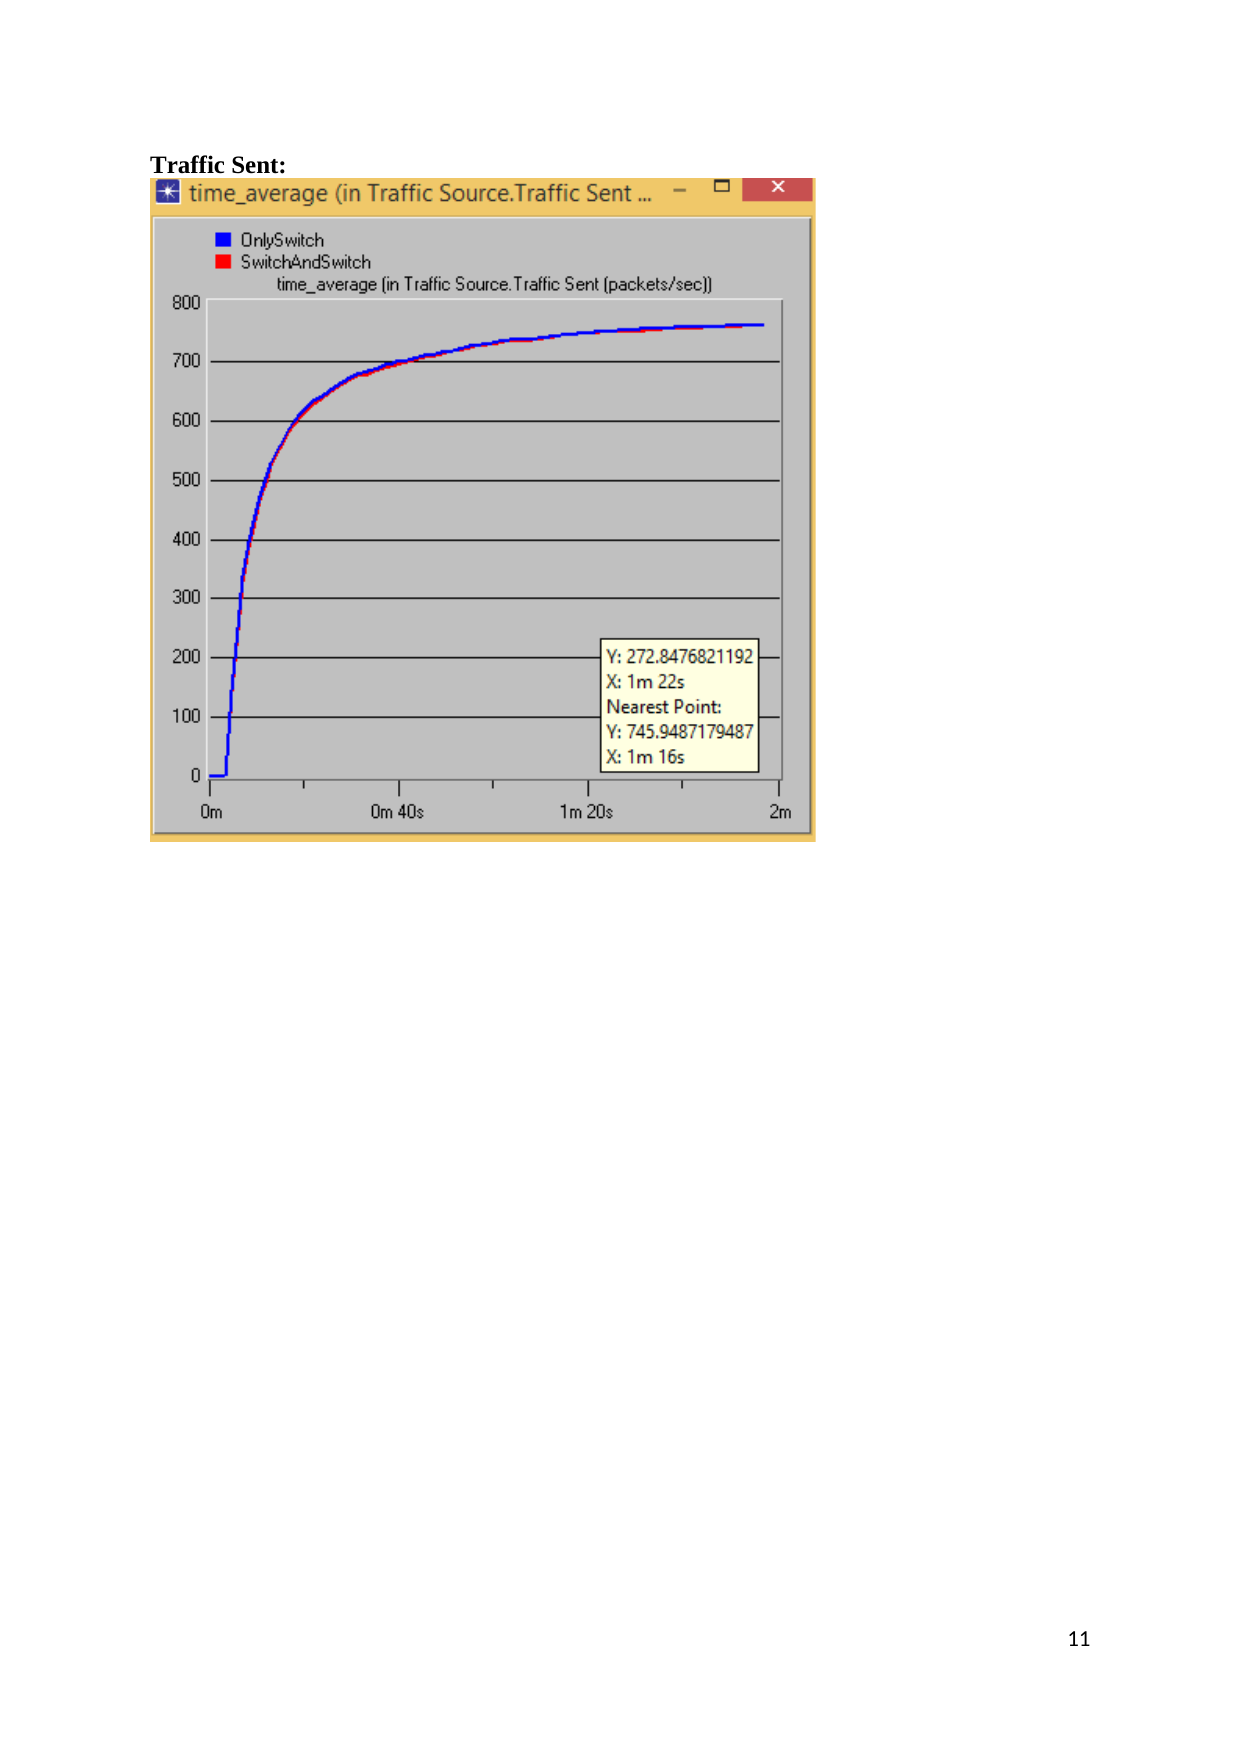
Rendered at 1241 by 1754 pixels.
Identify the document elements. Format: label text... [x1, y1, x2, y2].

text Traffic Sent: [150, 150, 1090, 179]
picture [150, 178, 816, 842]
